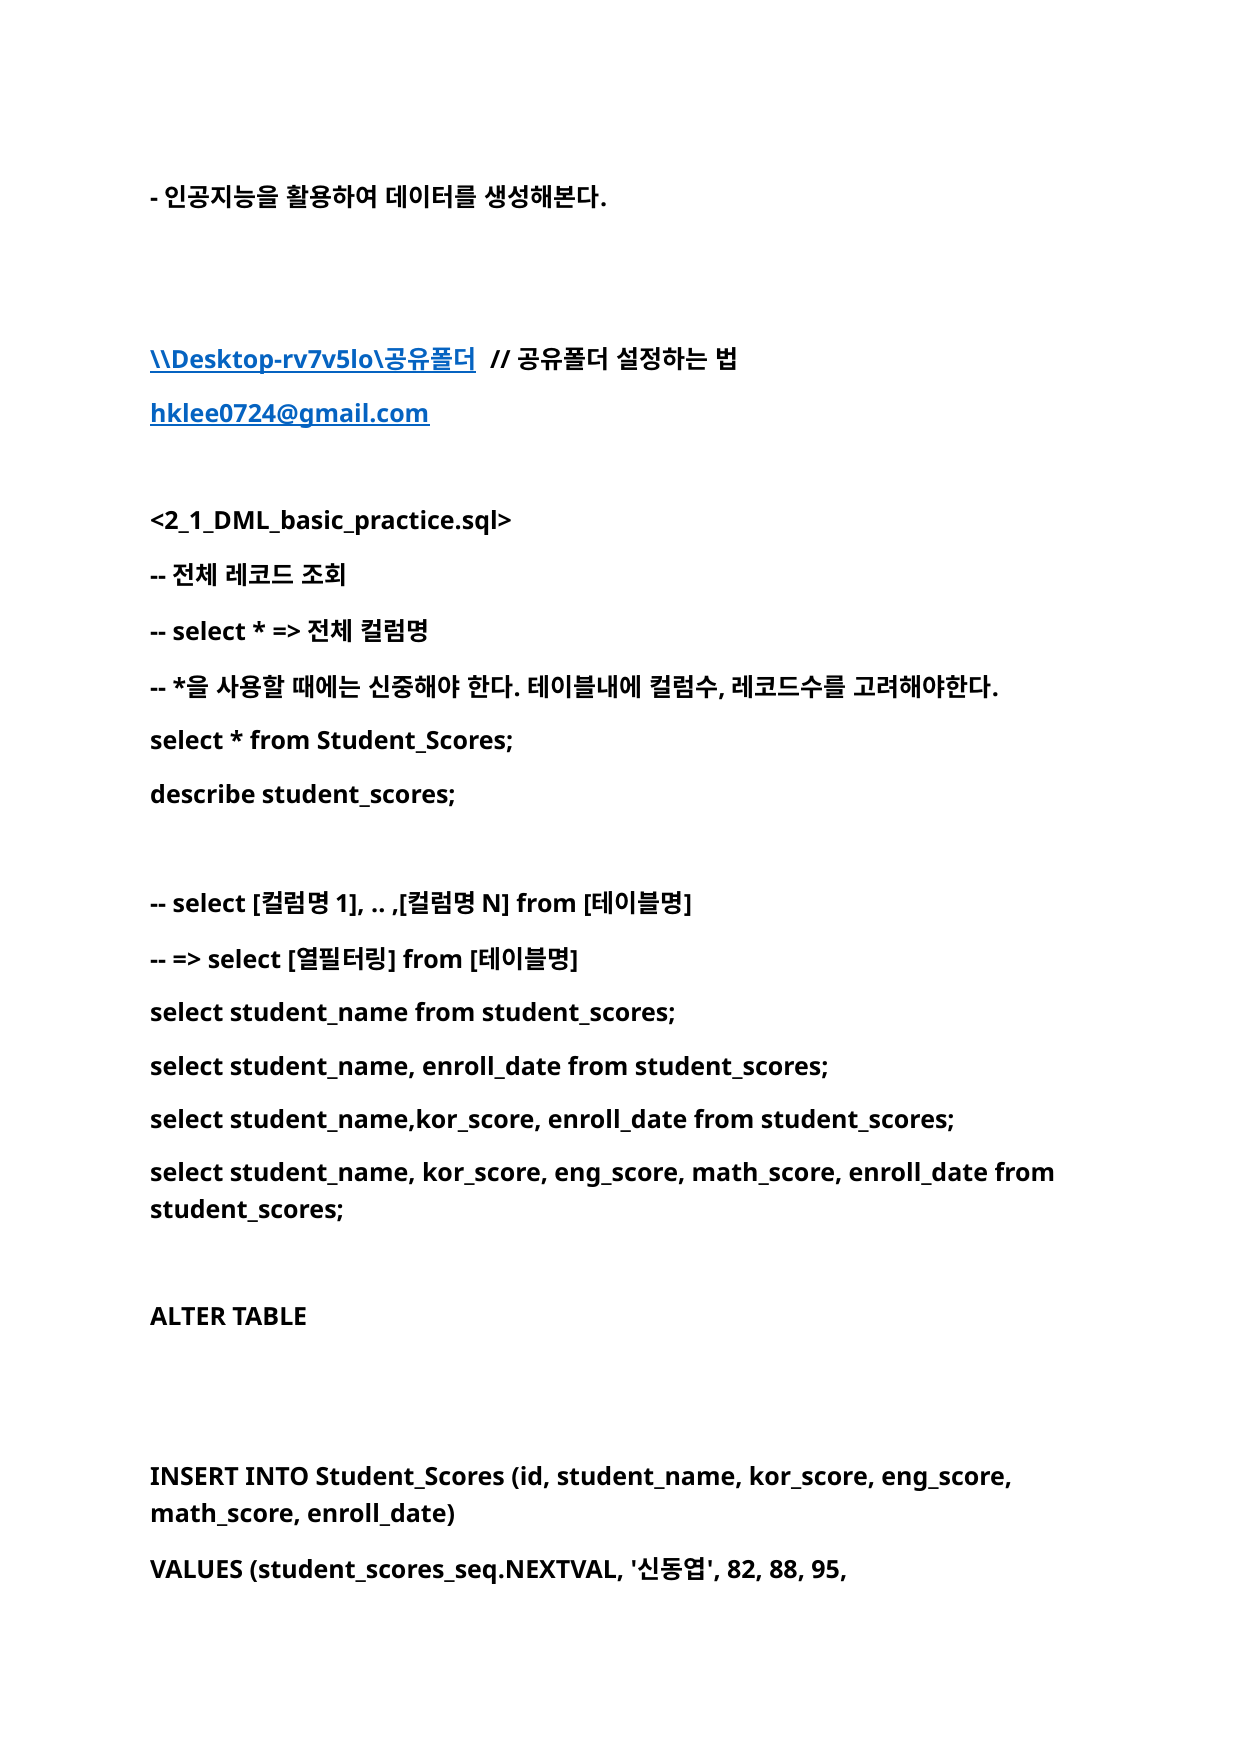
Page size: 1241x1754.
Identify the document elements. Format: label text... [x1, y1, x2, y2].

text hklee0724@gmail.com [150, 396, 1090, 429]
text select student_name from student_scores; [150, 995, 1090, 1029]
text -- select [컬럼명1], .. ,[컬럼명N] from [테이블명] [150, 883, 1090, 919]
text select * from Student_Scores; [150, 723, 1090, 757]
text select student_name, kor_score, eng_score, math_score, enroll_date from student_scores; [150, 1155, 1090, 1226]
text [150, 1549, 1090, 1586]
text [150, 1459, 1090, 1530]
text -- => select [열필터링] from [테이블명] [150, 939, 1090, 975]
text -- select * => 전체 컬럼명 [150, 612, 1090, 648]
text select student_name, enroll_date from student_scores; [150, 1048, 1090, 1082]
text ALTER TABLE [150, 1299, 1090, 1333]
text <2_1_DML_basic_practice.sql> [150, 502, 1090, 536]
text \\Desktop-rv7v5lo\공유폴더 // 공유폴더 설정하는 법 [150, 340, 1090, 376]
text describe student_scores; [150, 776, 1090, 811]
text select student_name,kor_score, enroll_date from student_scores; [150, 1102, 1090, 1136]
text -- 전체 레코드 조회 [150, 556, 1090, 592]
text -- *을 사용할 때에는 신중해야 한다. 테이블내에 컬럼수, 레코드수를 고려해야한다. [150, 667, 1090, 703]
text - 인공지능을 활용하여 데이터를 생성해본다. [150, 177, 1090, 213]
